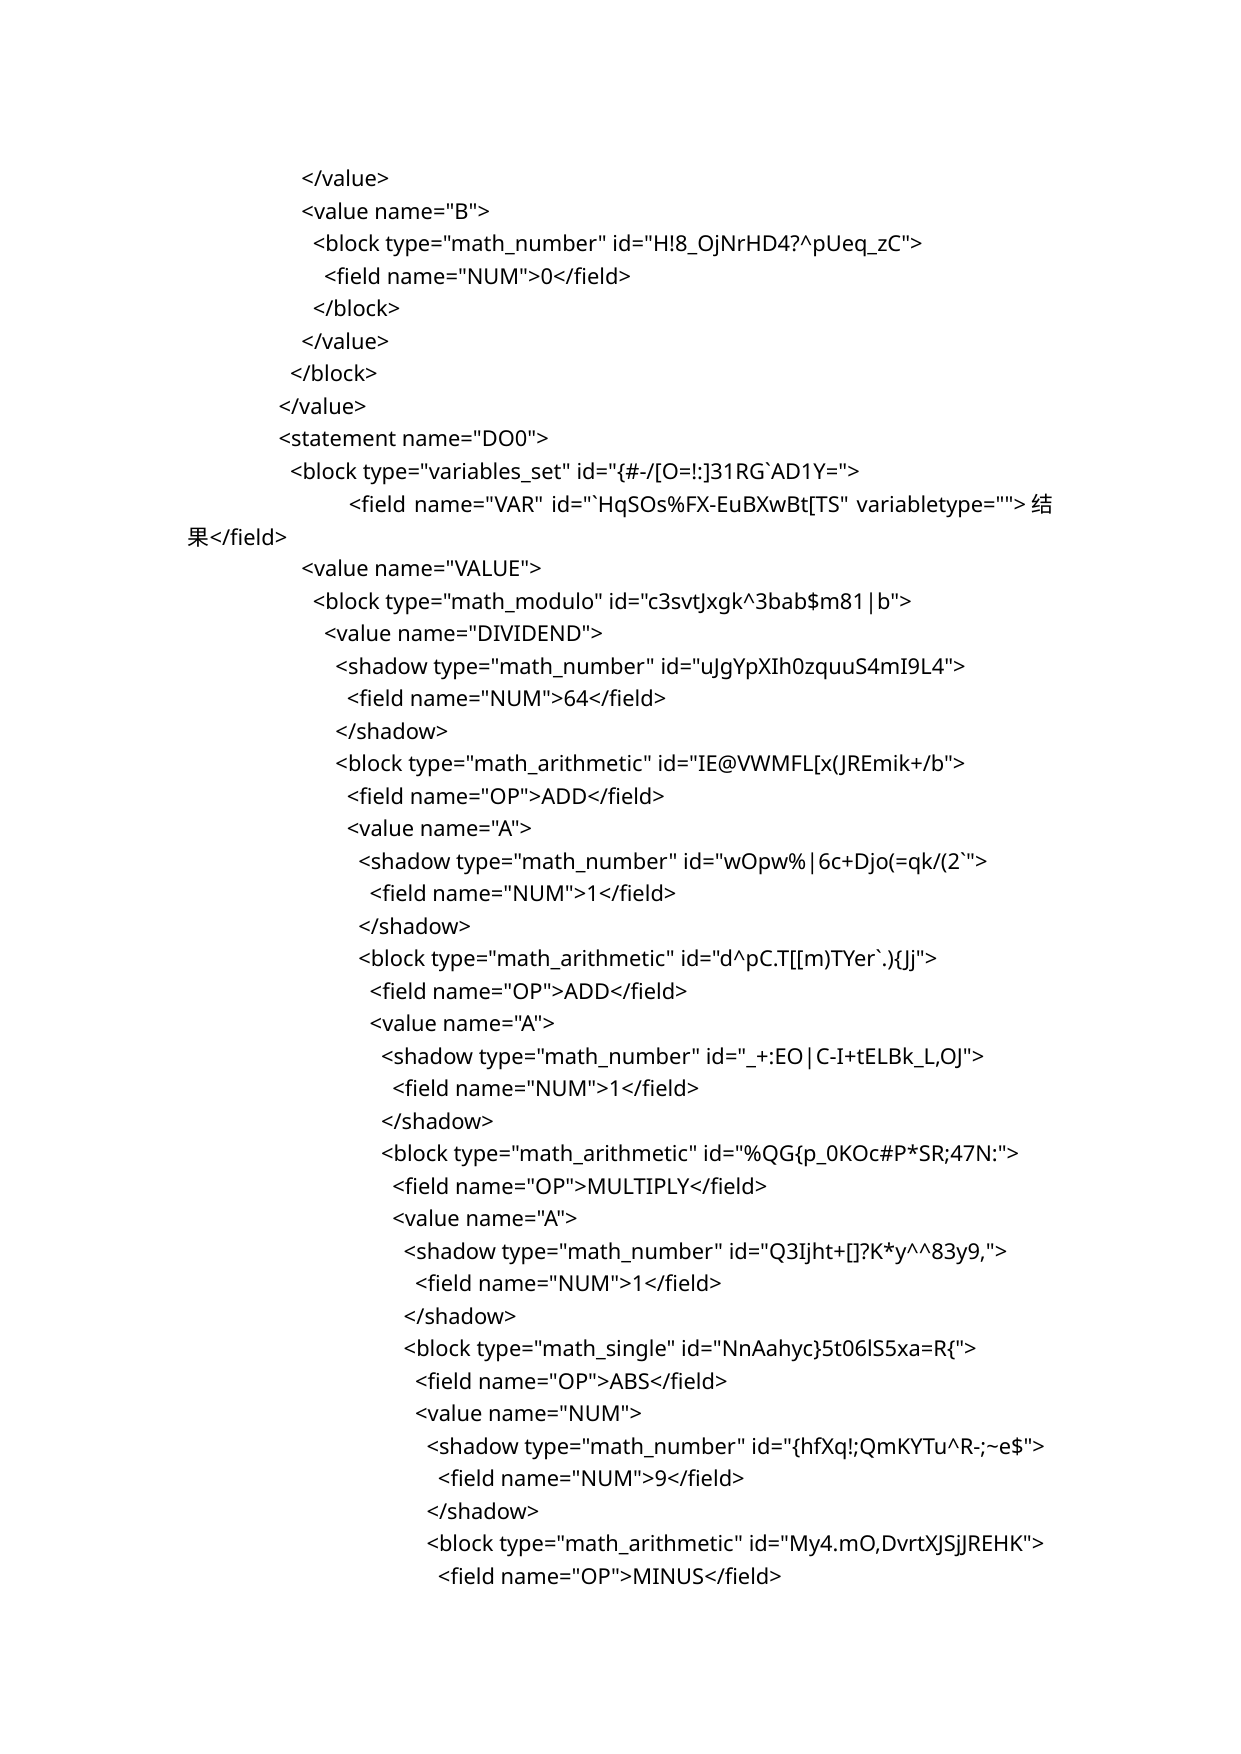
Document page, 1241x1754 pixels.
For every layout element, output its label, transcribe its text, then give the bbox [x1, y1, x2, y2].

text <block type="math_number" id="H!8_OjNrHD4?^pUeq_zC"> [187, 227, 1053, 259]
text <block type="math_modulo" id="c3svtJxgk^3bab$m81|b"> [187, 584, 1053, 617]
text <field name="OP">MULTIPLY</field> [187, 1169, 1053, 1202]
text </shadow> [187, 1104, 1053, 1137]
text <value name="A"> [187, 1007, 1053, 1039]
text <field name="NUM">64</field> [187, 682, 1053, 714]
text <block type="math_single" id="NnAahyc}5t06lS5xa=R{"> [187, 1332, 1053, 1364]
text <value name="A"> [187, 1202, 1053, 1234]
text <field name="NUM">1</field> [187, 1072, 1053, 1104]
text <field name="OP">ADD</field> [187, 779, 1053, 812]
text <field name="VAR" id="`HqSOs%FX-EuBXwBt[TS" variabletype="">结果</field> [187, 487, 1053, 552]
text </block> [187, 357, 1053, 389]
text <value name="VALUE"> [187, 552, 1053, 584]
text <field name="NUM">1</field> [187, 1267, 1053, 1299]
text <shadow type="math_number" id="{hfXq!;QmKYTu^R-;~e$"> [187, 1429, 1053, 1462]
text <shadow type="math_number" id="wOpw%|6c+Djo(=qk/(2`"> [187, 844, 1053, 877]
text <block type="math_arithmetic" id="My4.mO,DvrtXJSjJREHK"> [187, 1527, 1053, 1559]
text <value name="A"> [187, 812, 1053, 844]
text </shadow> [187, 1299, 1053, 1332]
text <field name="OP">MINUS</field> [187, 1559, 1053, 1592]
text </shadow> [187, 909, 1053, 942]
text <block type="variables_set" id="{#-/[O=!:]31RG`AD1Y="> [187, 454, 1053, 487]
text </shadow> [187, 1494, 1053, 1527]
text <block type="math_arithmetic" id="%QG{p_0KOc#P*SR;47N:"> [187, 1137, 1053, 1169]
text <value name="DIVIDEND"> [187, 617, 1053, 649]
text <shadow type="math_number" id="_+:EO|C-I+tELBk_L,OJ"> [187, 1039, 1053, 1072]
text </value> [187, 389, 1053, 422]
text <field name="OP">ABS</field> [187, 1364, 1053, 1397]
text <field name="NUM">1</field> [187, 877, 1053, 909]
text </block> [187, 292, 1053, 324]
text <statement name="DO0"> [187, 422, 1053, 454]
text <block type="math_arithmetic" id="d^pC.T[[m)TYer`.){Jj"> [187, 942, 1053, 974]
text </value> [187, 162, 1053, 194]
text <field name="NUM">9</field> [187, 1462, 1053, 1494]
text <shadow type="math_number" id="Q3Ijht+[]?K*y^^83y9,"> [187, 1234, 1053, 1267]
text </value> [187, 324, 1053, 357]
text <value name="B"> [187, 194, 1053, 227]
text <shadow type="math_number" id="uJgYpXIh0zquuS4mI9L4"> [187, 649, 1053, 682]
text </shadow> [187, 714, 1053, 747]
text <field name="OP">ADD</field> [187, 974, 1053, 1007]
text <field name="NUM">0</field> [187, 259, 1053, 292]
text <block type="math_arithmetic" id="IE@VWMFL[x(JREmik+/b"> [187, 747, 1053, 779]
text <value name="NUM"> [187, 1397, 1053, 1429]
